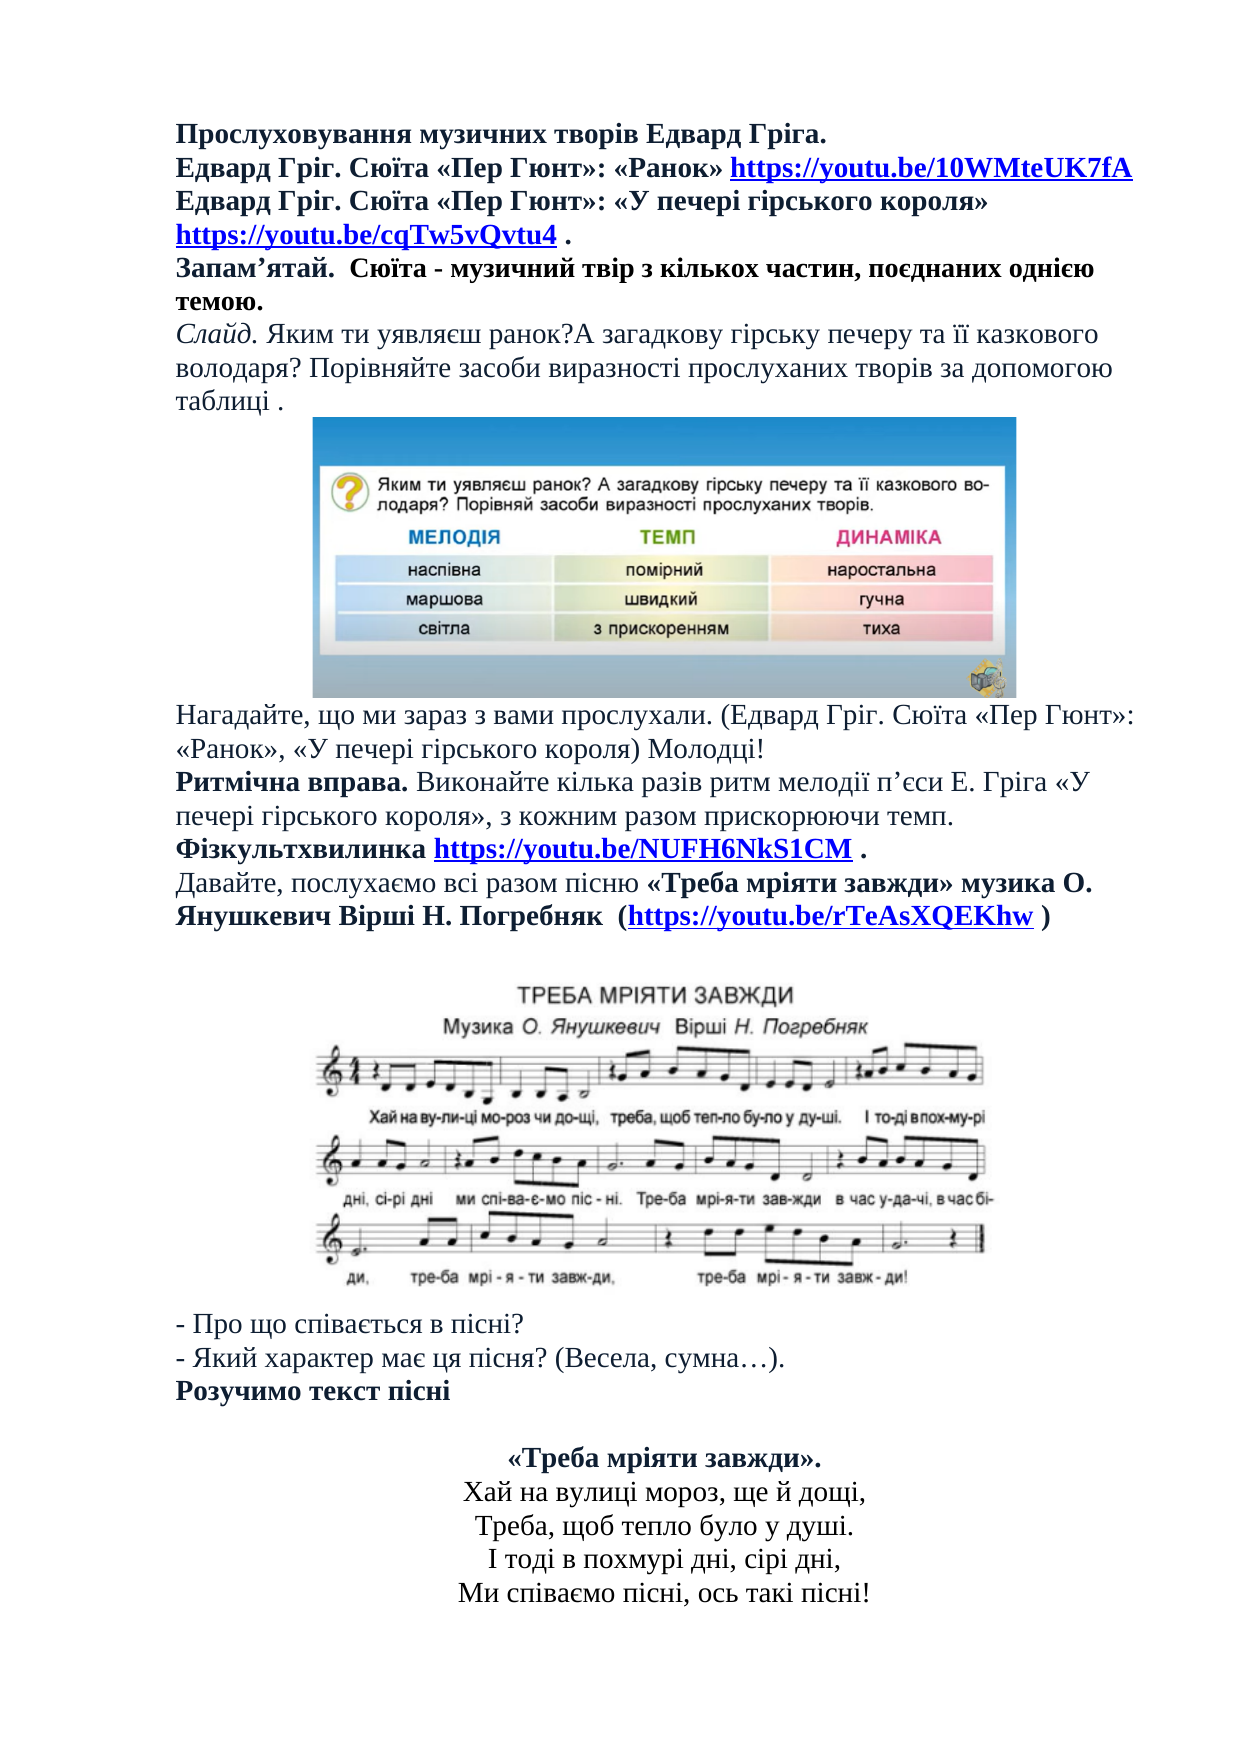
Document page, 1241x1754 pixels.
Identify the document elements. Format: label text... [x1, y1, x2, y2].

text - Про що співається в пісні? [175, 1306, 1153, 1340]
text І тоді в похмурі дні, сірі дні, [175, 1541, 1153, 1575]
text Прослуховування музичних творів Едвард Гріга. [175, 116, 1153, 150]
text Треба, щоб тепло було у душі. [175, 1508, 1153, 1541]
text Едвард Гріг. Сюїта «Пер Гюнт»: «У печері гірського короля» https://youtu.be/cqTw5vQvtu4 . [175, 183, 1153, 251]
text Давайте, послухаємо всі разом пісню «Треба мріяти завжди» музика О. Янушкевич Вірші Н. Погребняк (https://youtu.be/rTeAsXQEKhw ) [175, 865, 1153, 932]
text Розучимо текст пісні [175, 1373, 1153, 1407]
text Фізкультхвилинка https://youtu.be/NUFH6NkS1CM . [175, 831, 1153, 865]
text Едвард Гріг. Сюїта «Пер Гюнт»: «Ранок» https://youtu.be/10WMteUK7fA [175, 150, 1153, 183]
text Ми співаємо пісні, ось такі пісні! [175, 1575, 1153, 1608]
text «Треба мріяти завжди». [175, 1441, 1153, 1474]
text Запам’ятай. Сюїта - музичний твір з кількох частин, поєднаних однією темою. [175, 251, 1153, 316]
text Хай на вулиці мороз, ще й дощі, [175, 1474, 1153, 1508]
picture [299, 961, 1030, 1307]
picture [312, 417, 1017, 698]
text - Який характер має ця пісня? (Весела, сумна…). [175, 1340, 1153, 1373]
text Нагадайте, що ми зараз з вами прослухали. (Едвард Гріг. Сюїта «Пер Гюнт»: «Ранок», «У печері гірського короля) Молодці! [175, 697, 1153, 764]
text Слайд. Яким ти уявляєш ранок?А загадкову гірську печеру та її казкового володаря? Порівняйте засоби виразності прослуханих творів за допомогою таблиці . [175, 316, 1153, 417]
text Ритмічна вправа. Виконайте кілька разів ритм мелодії п’єси Е. Гріга «У печері гірського короля», з кожним разом прискорюючи темп. [175, 764, 1153, 831]
